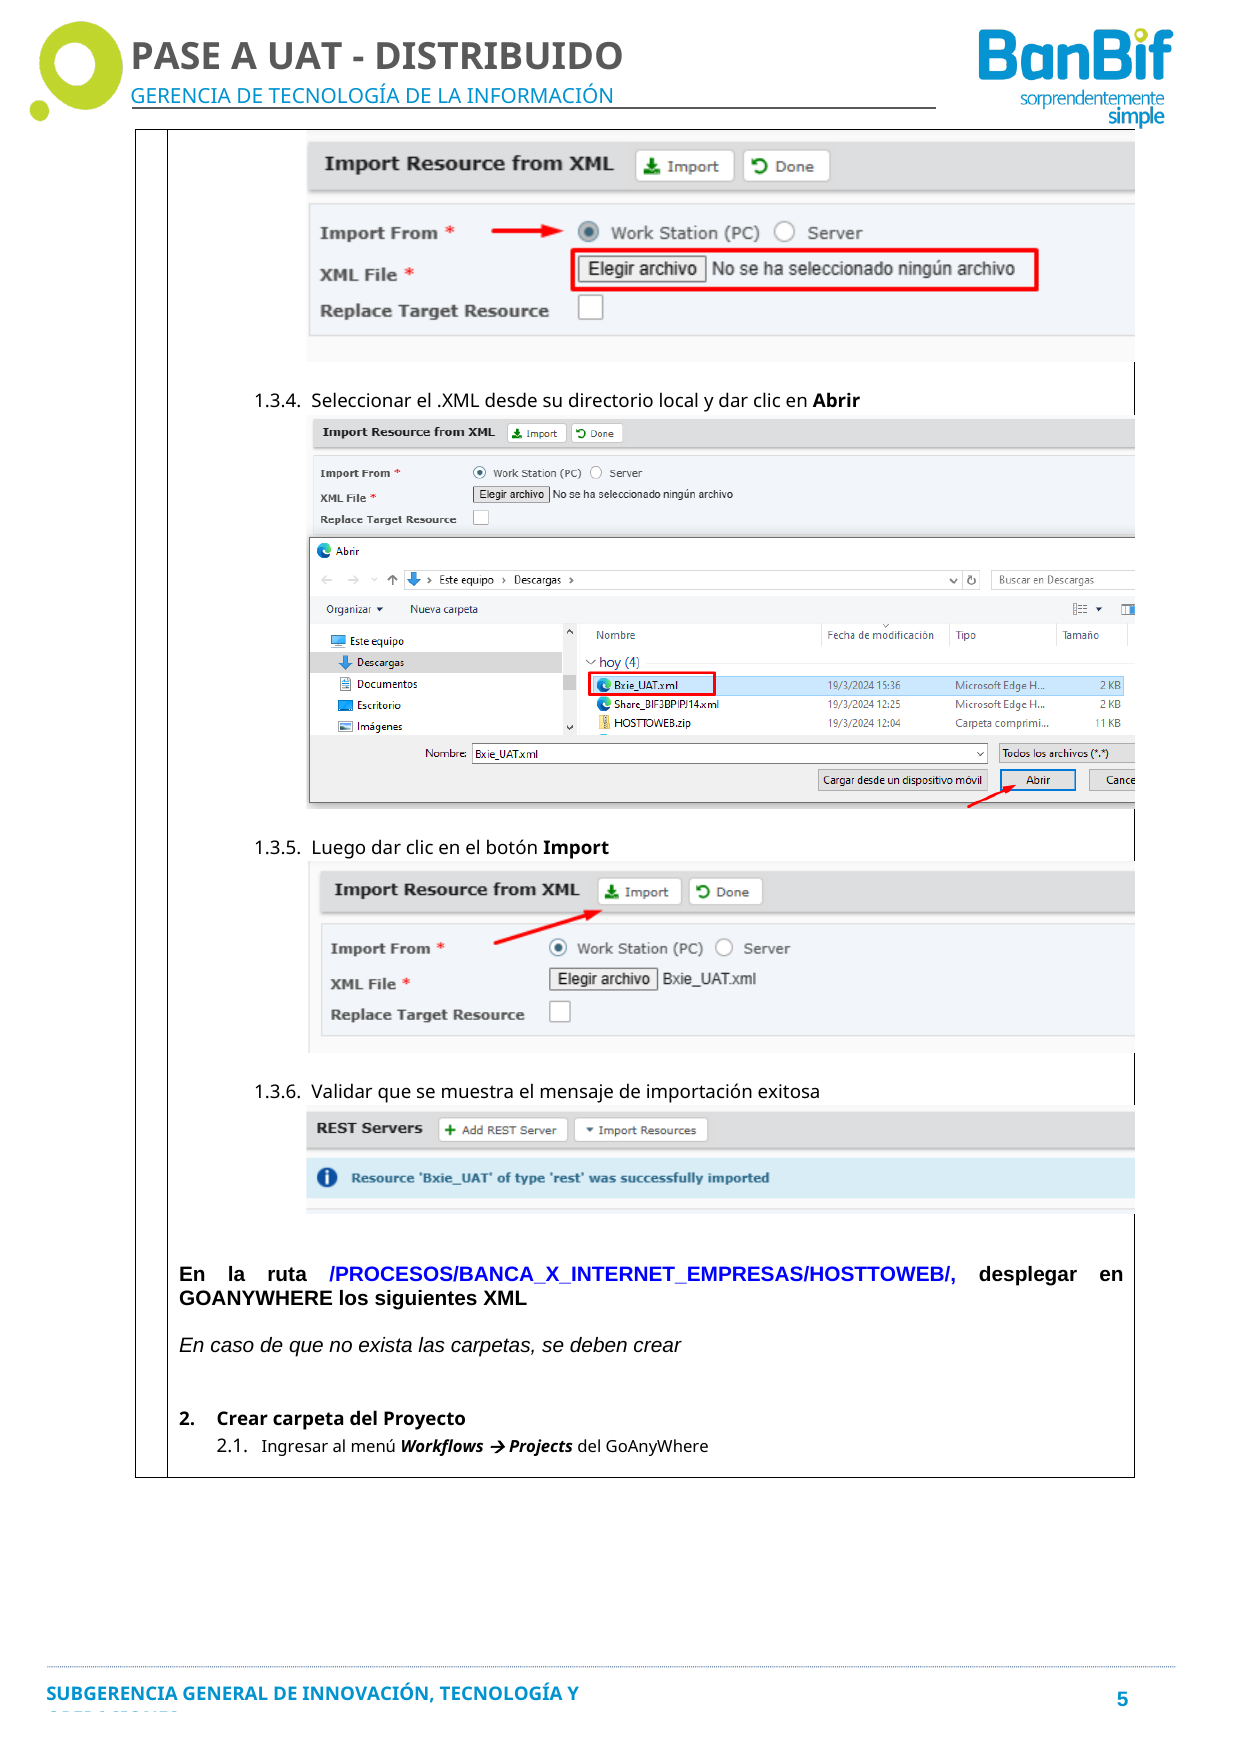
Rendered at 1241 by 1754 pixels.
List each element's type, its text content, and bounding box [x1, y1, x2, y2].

picture [306, 1105, 1135, 1214]
picture [306, 415, 1135, 809]
table_header 1 [136, 130, 167, 1477]
picture [23, 14, 133, 130]
picture [306, 16, 1177, 362]
picture [306, 861, 1135, 1053]
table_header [168, 130, 1134, 1477]
